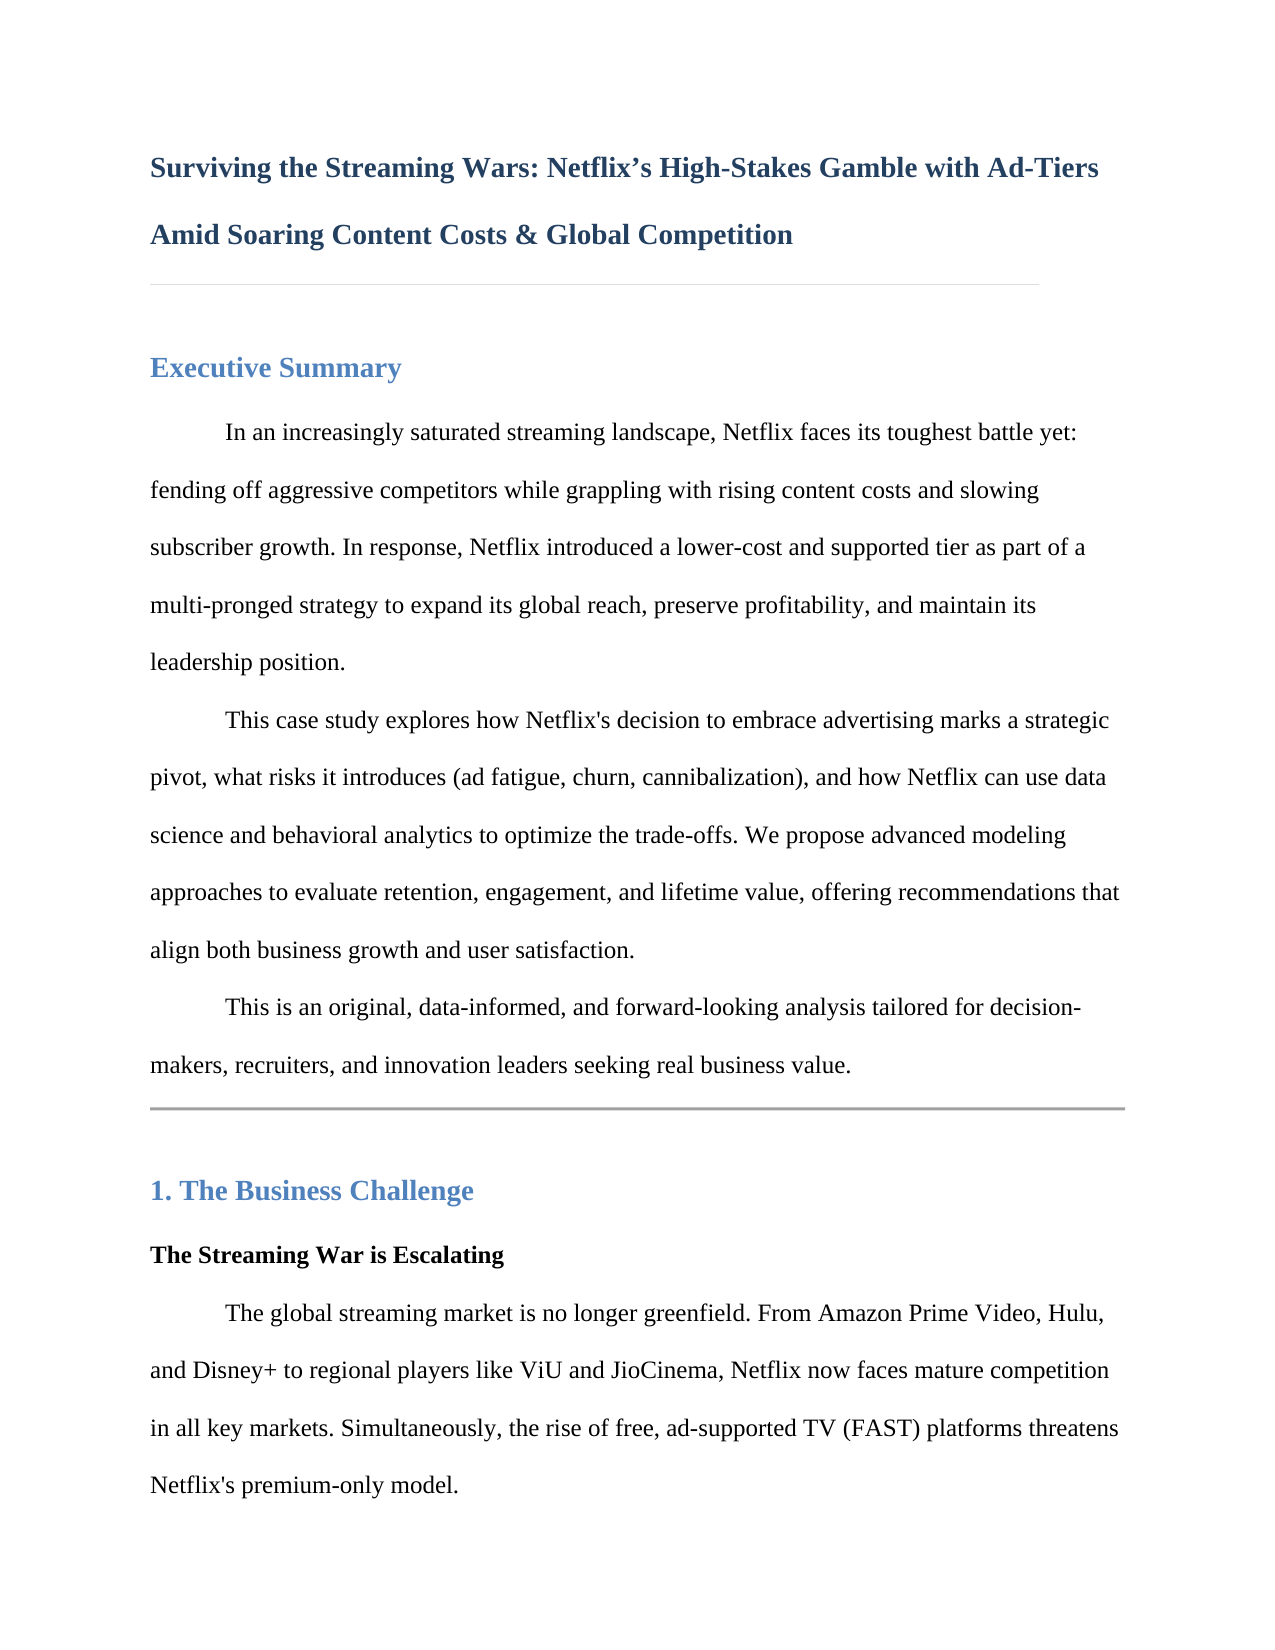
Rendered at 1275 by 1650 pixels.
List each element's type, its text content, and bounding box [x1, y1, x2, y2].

text This is an original, data-informed, and forward-looking analysis tailored for decision-makers, recruiters, and innovation leaders seeking real business value. [150, 992, 1125, 1078]
subtitle 1. The Business Challenge [150, 1173, 1125, 1207]
subtitle Executive Summary [150, 350, 1125, 384]
text This case study explores how Netflix's decision to embrace advertising marks a strategic pivot, what risks it introduces (ad fatigue, churn, cannibalization), and how Netflix can use data science and behavioral analytics to optimize the trade-offs. We propose advanced modeling approaches to evaluate retention, engagement, and lifetime value, offering recommendations that align both business growth and user satisfaction. [150, 705, 1125, 963]
subtitle Surviving the Streaming Wars: Netflix’s High-Stakes Gamble with Ad-Tiers Amid Soaring Content Costs & Global Competition [150, 150, 1125, 251]
text The Streaming War is Escalating [150, 1240, 1125, 1269]
text In an increasingly saturated streaming landscape, Netflix faces its toughest battle yet: fending off aggressive competitors while grappling with rising content costs and slowing subscriber growth. In response, Netflix introduced a lower-cost and supported tier as part of a multi-pronged strategy to expand its global reach, preserve profitability, and maintain its leadership position. [150, 417, 1125, 676]
